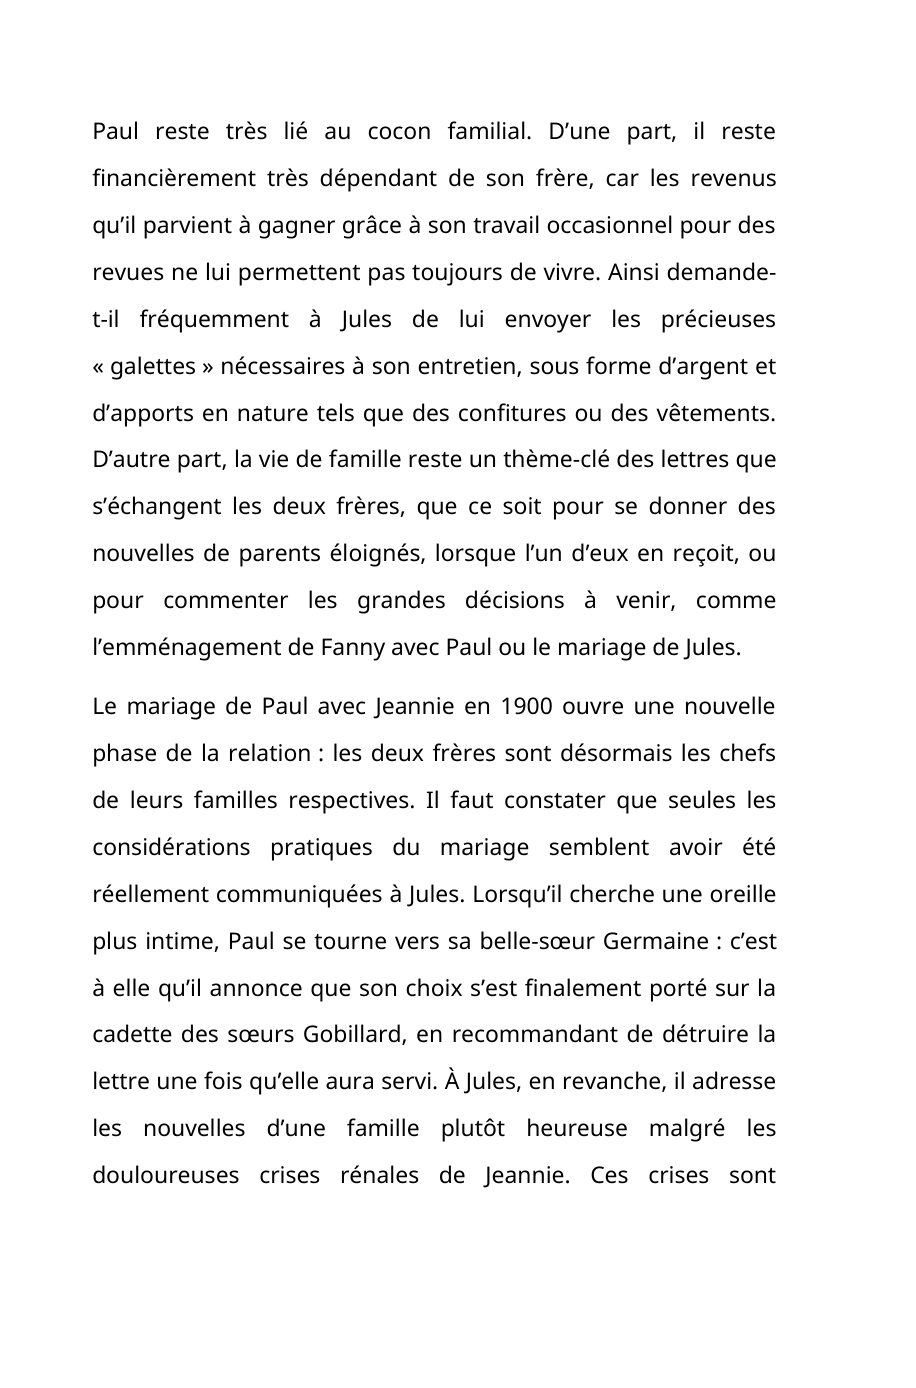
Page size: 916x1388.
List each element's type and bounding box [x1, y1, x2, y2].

text [92, 115, 777, 662]
text [92, 690, 777, 1190]
